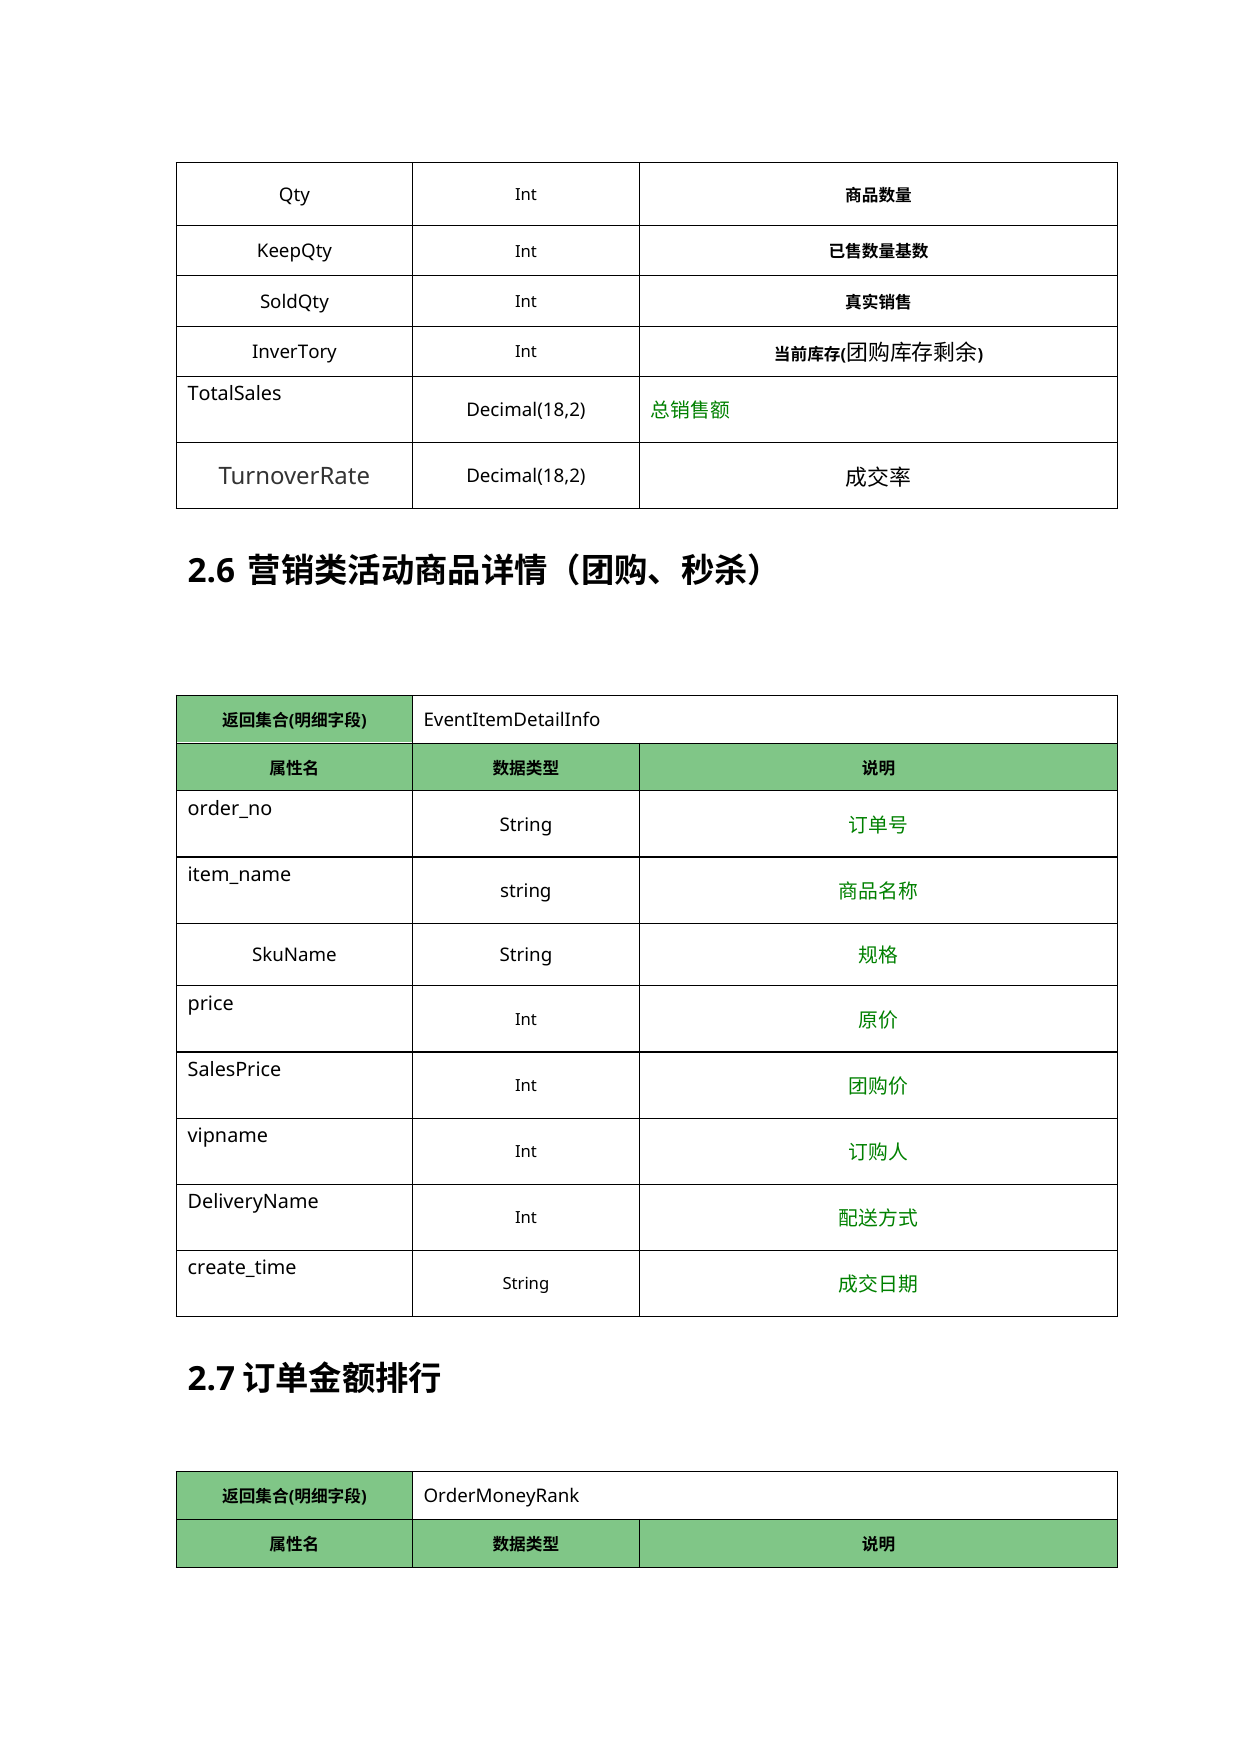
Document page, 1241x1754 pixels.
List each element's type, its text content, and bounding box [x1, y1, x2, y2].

table_cell 数据类型 [413, 1520, 639, 1567]
table_cell SkuName [177, 924, 412, 985]
table_cell Int [413, 327, 639, 376]
table_cell 团购价 [640, 1053, 1117, 1117]
table_header 返回集合(明细字段) [177, 696, 412, 742]
table_header 返回集合(明细字段) [177, 1472, 412, 1519]
table_cell 说明 [640, 744, 1117, 790]
table_cell 属性名 [177, 744, 412, 790]
table_header EventItemDetailInfo [413, 696, 1117, 742]
table_cell 总销售额 [640, 377, 1117, 442]
table_cell 配送方式 [640, 1185, 1117, 1249]
table_cell 说明 [640, 1520, 1117, 1567]
table_cell TurnoverRate [177, 443, 412, 508]
table_cell 商品数量 [640, 163, 1117, 225]
table_cell Int [413, 1119, 639, 1183]
table_cell string [413, 858, 639, 922]
table_cell Decimal(18,2) [413, 443, 639, 508]
table_cell TotalSales [177, 377, 412, 442]
table_cell Int [413, 1053, 639, 1117]
table_cell Qty [177, 163, 412, 225]
table_cell 真实销售 [640, 276, 1117, 326]
subtitle 2.7订单金额排行 [187, 1344, 1053, 1409]
subtitle 营销类活动商品详情（团购、秒杀） [187, 536, 1053, 601]
table_header OrderMoneyRank [413, 1472, 1117, 1519]
table_cell 已售数量基数 [640, 226, 1117, 275]
table_cell 规格 [640, 924, 1117, 985]
table_cell SalesPrice [177, 1053, 412, 1117]
table_cell DeliveryName [177, 1185, 412, 1249]
table_cell 成交率 [640, 443, 1117, 508]
table_cell price [177, 986, 412, 1051]
table_cell 订购人 [640, 1119, 1117, 1183]
table_cell create_time [177, 1251, 412, 1316]
table_cell 属性名 [177, 1520, 412, 1567]
table_cell item_name [177, 858, 412, 922]
table_cell SoldQty [177, 276, 412, 326]
table_cell String [413, 924, 639, 985]
table_cell vipname [177, 1119, 412, 1183]
table_cell Int [413, 986, 639, 1051]
table_cell 商品名称 [640, 858, 1117, 922]
table_cell InverTory [177, 327, 412, 376]
table_cell Int [413, 226, 639, 275]
table_cell Decimal(18,2) [413, 377, 639, 442]
table_cell 订单号 [640, 791, 1117, 856]
table_cell 原价 [640, 986, 1117, 1051]
table_cell String [413, 791, 639, 856]
table_cell 成交日期 [640, 1251, 1117, 1316]
table_cell Int [413, 163, 639, 225]
table_cell Int [413, 1185, 639, 1249]
table_cell 当前库存(团购库存剩余) [640, 327, 1117, 376]
table_cell String [413, 1251, 639, 1316]
table_cell Int [413, 276, 639, 326]
table_cell KeepQty [177, 226, 412, 275]
table_cell 数据类型 [413, 744, 639, 790]
table_cell order_no [177, 791, 412, 856]
